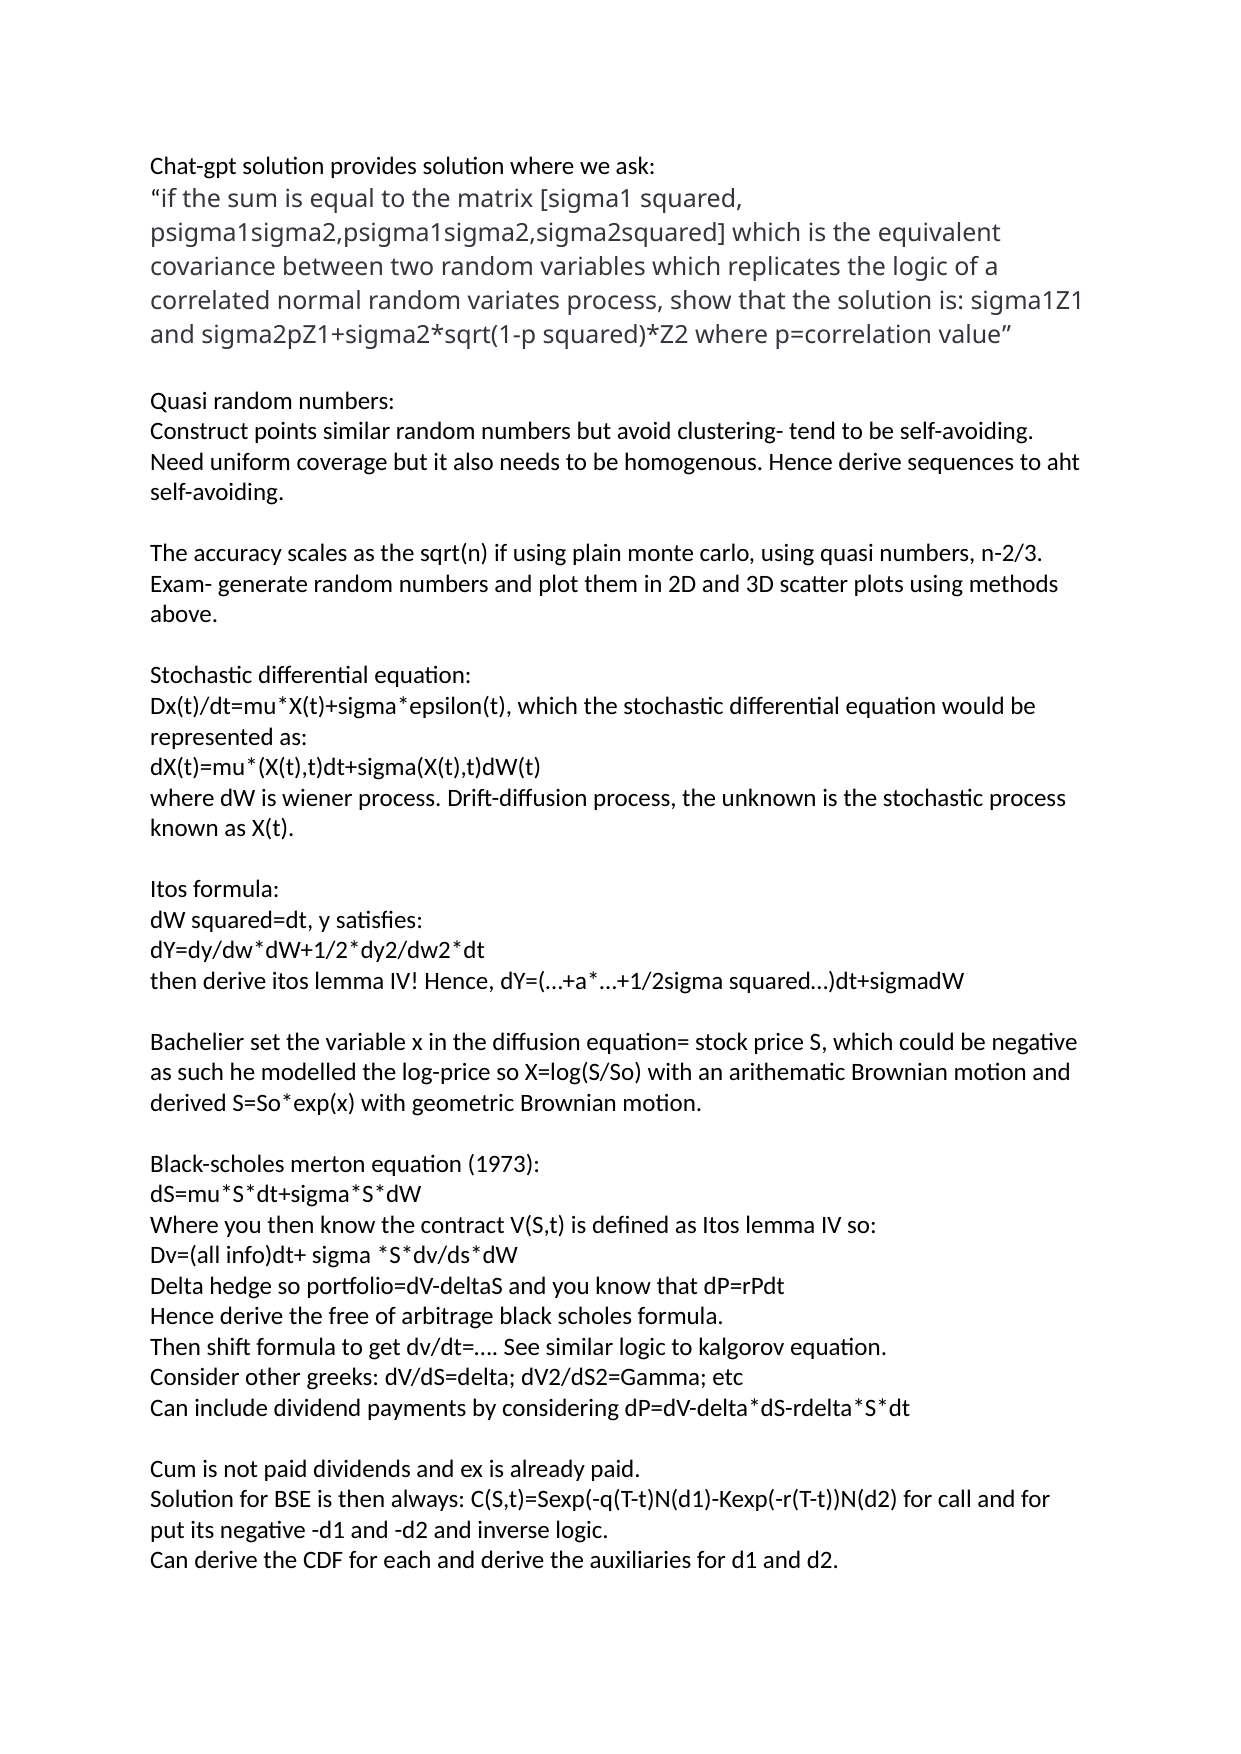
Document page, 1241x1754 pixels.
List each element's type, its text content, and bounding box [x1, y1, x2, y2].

text Need uniform coverage but it also needs to be homogenous. Hence derive sequences to aht self-avoiding. [150, 446, 1090, 507]
text Dx(t)/dt=mu*X(t)+sigma*epsilon(t), which the stochastic differential equation would be represented as: [150, 690, 1090, 751]
text Can include dividend payments by considering dP=dV-delta*dS-rdelta*S*dt [150, 1392, 1090, 1423]
text Solution for BSE is then always: C(S,t)=Sexp(-q(T-t)N(d1)-Kexp(-r(T-t))N(d2) for call and for put its negative -d1 and -d2 and inverse logic. [150, 1484, 1090, 1545]
text Hence derive the free of arbitrage black scholes formula. [150, 1301, 1090, 1331]
text Black-scholes merton equation (1973): dS=mu*S*dt+sigma*S*dW [150, 1148, 1090, 1209]
text Cum is not paid dividends and ex is already paid. [150, 1453, 1090, 1484]
text dX(t)=mu*(X(t),t)dt+sigma(X(t),t)dW(t) [150, 751, 1090, 782]
text Itos formula: [150, 873, 1090, 904]
text then derive itos lemma IV! Hence, dY=(…+a*…+1/2sigma squared…)dt+sigmadW [150, 965, 1090, 995]
text Construct points similar random numbers but avoid clustering- tend to be self-avoiding. [150, 415, 1090, 446]
text Delta hedge so portfolio=dV-deltaS and you know that dP=rPdt [150, 1270, 1090, 1301]
text Exam- generate random numbers and plot them in 2D and 3D scatter plots using methods above. [150, 568, 1090, 629]
text Can derive the CDF for each and derive the auxiliaries for d1 and d2. [150, 1545, 1090, 1575]
text where dW is wiener process. Drift-diffusion process, the unknown is the stochastic process known as X(t). [150, 782, 1090, 843]
text The accuracy scales as the sqrt(n) if using plain monte carlo, using quasi numbers, n-2/3. [150, 537, 1090, 568]
text Consider other greeks: dV/dS=delta; dV2/dS2=Gamma; etc [150, 1362, 1090, 1392]
text Bachelier set the variable x in the diffusion equation= stock price S, which could be negative as such he modelled the log-price so X=log(S/So) with an arithematic Brownian motion and derived S=So*exp(x) with geometric Brownian motion. [150, 1026, 1090, 1117]
text dY=dy/dw*dW+1/2*dy2/dw2*dt [150, 934, 1090, 965]
text Chat-gpt solution provides solution where we ask: “if the sum is equal to the matrix [sigma1 squared, psigma1sigma2,psigma1sigma2,sigma2squared] which is the equivalent covariance between two random variables which replicates the logic of a correlated normal random variates process, show that the solution is: sigma1Z1 and sigma2pZ1+sigma2*sqrt(1-p squared)*Z2 where p=correlation value” [150, 150, 1090, 351]
text Where you then know the contract V(S,t) is defined as Itos lemma IV so: [150, 1209, 1090, 1239]
text dW squared=dt, y satisfies: [150, 904, 1090, 934]
text Quasi random numbers: [150, 385, 1090, 415]
text Then shift formula to get dv/dt=…. See similar logic to kalgorov equation. [150, 1331, 1090, 1362]
text Stochastic differential equation: [150, 659, 1090, 690]
text Dv=(all info)dt+ sigma *S*dv/ds*dW [150, 1239, 1090, 1270]
